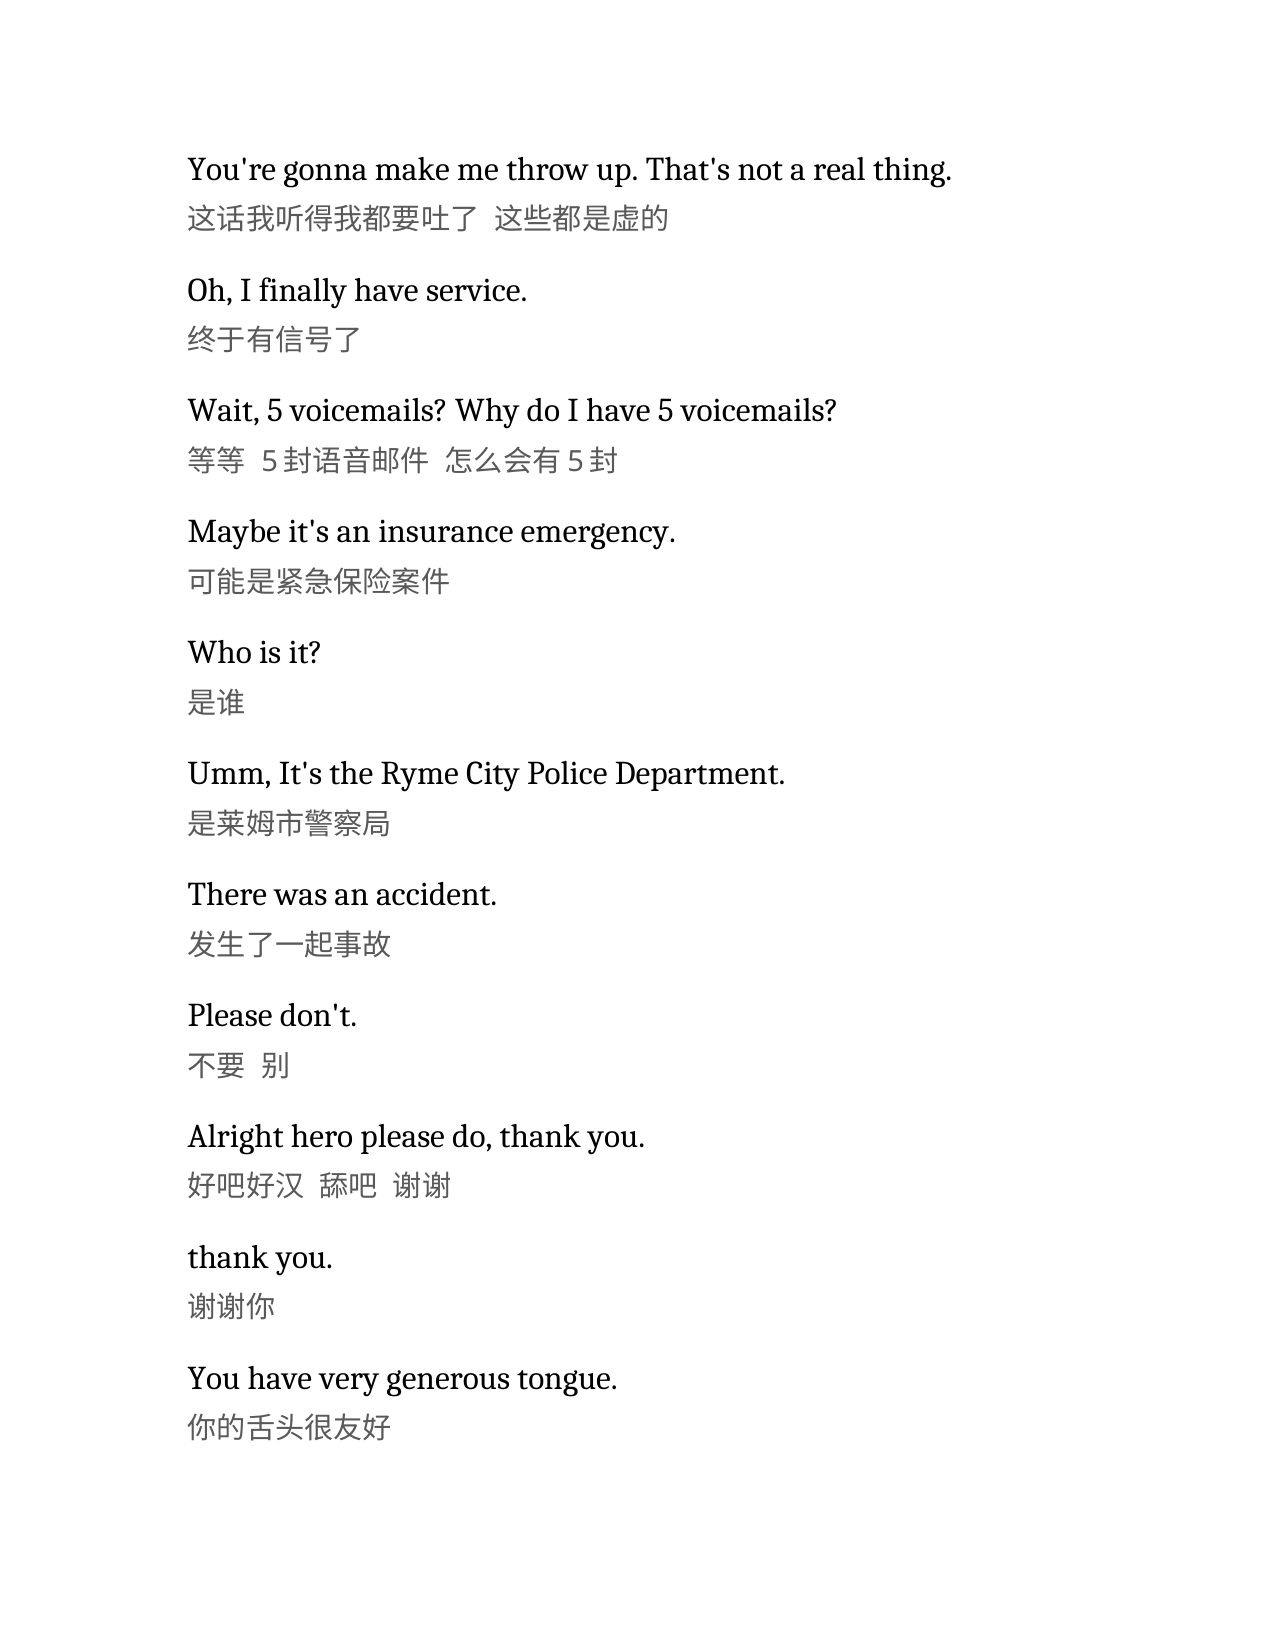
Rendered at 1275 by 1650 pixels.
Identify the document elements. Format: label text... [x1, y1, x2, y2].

text thank you. [187, 1238, 1087, 1277]
text Please don't. [187, 997, 1087, 1035]
text Umm, It's the Ryme City Police Department. [187, 755, 1087, 793]
text Who is it? [187, 634, 1087, 672]
text Wait, 5 voicemails? Why do I have 5 voicemails? [187, 392, 1087, 430]
text 这话我听得我都要吐了 这些都是虚的 [187, 198, 1087, 238]
text You have very generous tongue. [187, 1359, 1087, 1398]
text 谢谢你 [187, 1287, 1087, 1326]
text Maybe it's an insurance emergency. [187, 513, 1087, 551]
text 是谁 [187, 682, 1087, 722]
text 是莱姆市警察局 [187, 803, 1087, 843]
text 等等 5封语音邮件 怎么会有5封 [187, 440, 1087, 480]
text 终于有信号了 [187, 319, 1087, 359]
text 可能是紧急保险案件 [187, 561, 1087, 601]
text 不要 别 [187, 1045, 1087, 1084]
text There was an accident. [187, 876, 1087, 914]
text Oh, I finally have service. [187, 271, 1087, 309]
text 好吧好汉 舔吧 谢谢 [187, 1166, 1087, 1205]
text 你的舌头很友好 [187, 1408, 1087, 1447]
text You're gonna make me throw up. That's not a real thing. [187, 150, 1087, 188]
text 发生了一起事故 [187, 924, 1087, 963]
text Alright hero please do, thank you. [187, 1117, 1087, 1156]
